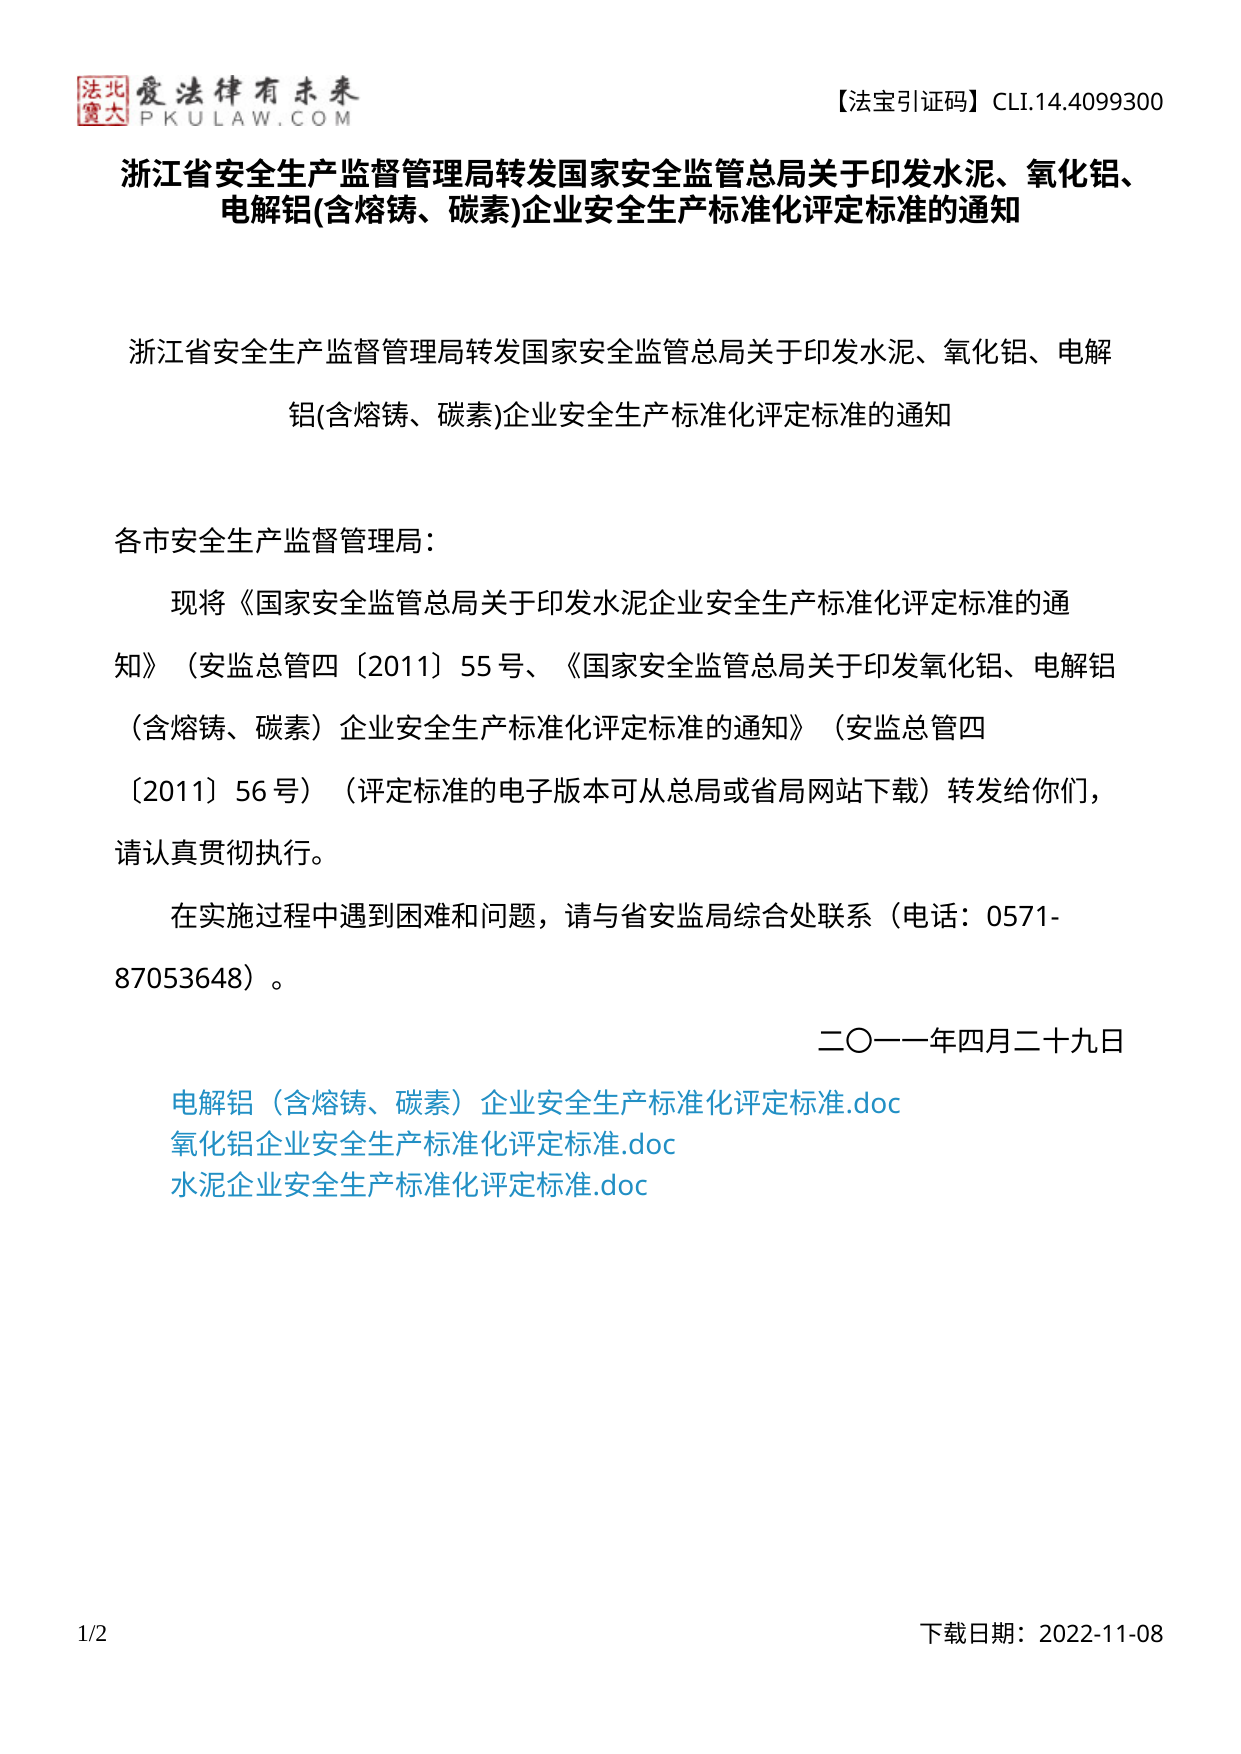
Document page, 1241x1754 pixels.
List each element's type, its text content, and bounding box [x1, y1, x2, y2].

text 各市安全生产监督管理局： [114, 497, 1126, 559]
text 二〇一一年四月二十九日 [114, 997, 1126, 1059]
text 电解铝（含熔铸、碳素）企业安全生产标准化评定标准.doc [114, 1059, 1126, 1122]
text 水泥企业安全生产标准化评定标准.doc [114, 1163, 1126, 1203]
text 现将《国家安全监管总局关于印发水泥企业安全生产标准化评定标准的通知》（安监总管四〔2011〕55号、《国家安全监管总局关于印发氧化铝、电解铝（含熔铸、碳素）企业安全生产标准化评定标准的通知》（安监总管四〔2011〕56号）（评定标准的电子版本可从总局或省局网站下载）转发给你们，请认真贯彻执行。 [114, 559, 1126, 872]
text 浙江省安全生产监督管理局转发国家安全监管总局关于印发水泥、氧化铝、电解铝(含熔铸、碳素)企业安全生产标准化评定标准的通知 [114, 308, 1126, 433]
title 浙江省安全生产监督管理局转发国家安全监管总局关于印发水泥、氧化铝、电解铝(含熔铸、碳素)企业安全生产标准化评定标准的通知 [114, 156, 1126, 228]
picture [76, 75, 361, 126]
text 在实施过程中遇到困难和问题，请与省安监局综合处联系（电话：0571-87053648）。 [114, 872, 1126, 997]
text 氧化铝企业安全生产标准化评定标准.doc [114, 1122, 1126, 1163]
